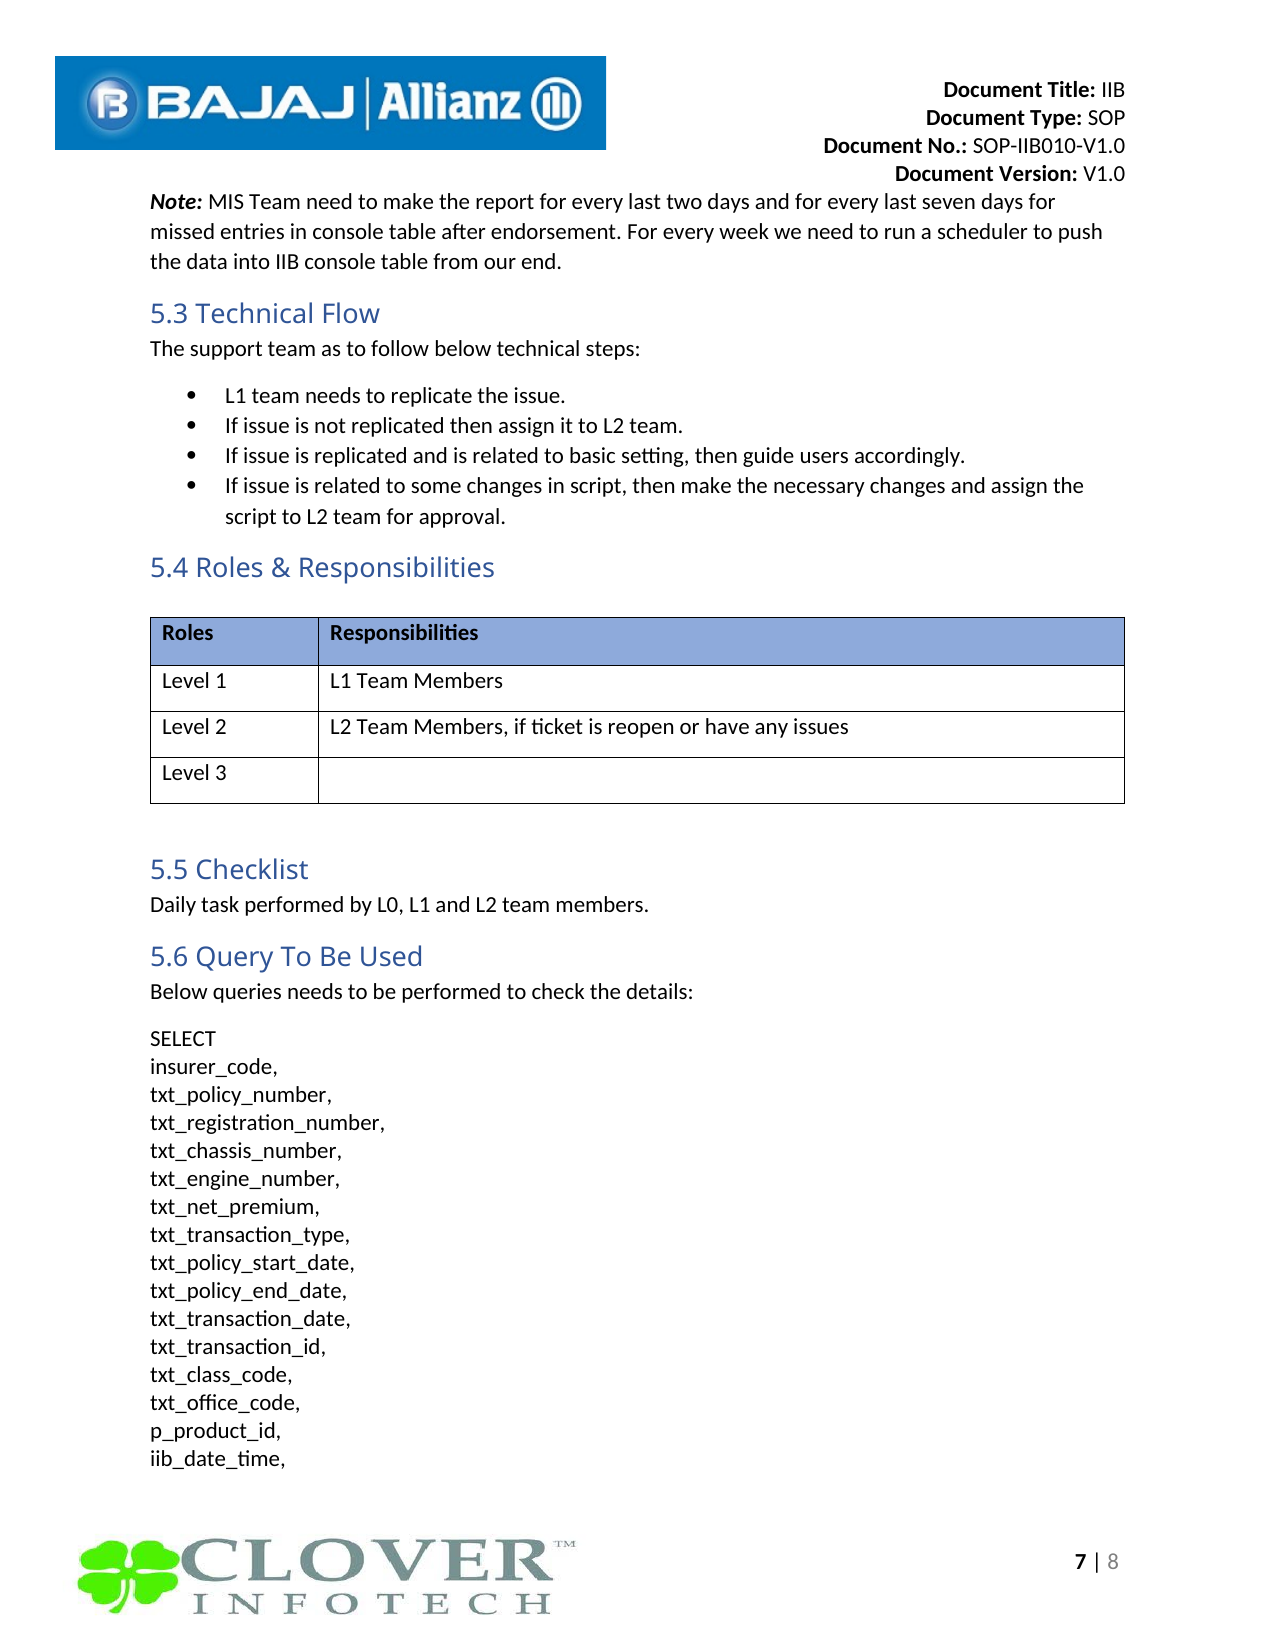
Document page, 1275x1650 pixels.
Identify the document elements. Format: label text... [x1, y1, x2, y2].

subtitle 5.3 Technical Flow [150, 294, 1125, 331]
text txt_class_code, [150, 1360, 1125, 1388]
subtitle 5.5 Checklist [150, 851, 1125, 887]
text iib_date_time, [150, 1444, 1125, 1472]
table_header Responsibilities [319, 618, 1124, 665]
list If issue is not replicated then assign it to L2 team. [187, 411, 1125, 439]
text txt_chassis_number, [150, 1136, 1125, 1164]
text Below queries needs to be performed to check the details: [150, 977, 1125, 1005]
text txt_office_code, [150, 1388, 1125, 1416]
table_cell Level 2 [151, 712, 318, 757]
text Daily task performed by L0, L1 and L2 team members. [150, 890, 1125, 918]
text p_product_id, [150, 1416, 1125, 1444]
list If issue is replicated and is related to basic setting, then guide users accordingly. [187, 441, 1125, 469]
subtitle 5.6 Query To Be Used [150, 937, 1125, 974]
list L1 team needs to replicate the issue. [187, 381, 1125, 409]
text txt_net_premium, [150, 1192, 1125, 1220]
subtitle 5.4 Roles & Responsibilities [150, 549, 1125, 586]
text txt_transaction_date, [150, 1304, 1125, 1332]
table_cell [319, 758, 1124, 803]
picture [55, 56, 607, 150]
table_header Roles [151, 618, 318, 665]
text txt_policy_end_date, [150, 1276, 1125, 1304]
text txt_transaction_id, [150, 1332, 1125, 1360]
text txt_policy_start_date, [150, 1248, 1125, 1276]
text txt_engine_number, [150, 1164, 1125, 1192]
table_cell Level 1 [151, 666, 318, 711]
table_cell Level 3 [151, 758, 318, 803]
picture [62, 1522, 591, 1628]
table_cell L1 Team Members [319, 666, 1124, 711]
table_cell L2 Team Members, if ticket is reopen or have any issues [319, 712, 1124, 757]
text txt_registration_number, [150, 1108, 1125, 1136]
text txt_transaction_type, [150, 1220, 1125, 1248]
text insurer_code, [150, 1052, 1125, 1080]
text txt_policy_number, [150, 1080, 1125, 1108]
list If issue is related to some changes in script, then make the necessary changes and assign the script to L2 team for approval. [187, 472, 1125, 530]
text SELECT [150, 1024, 1125, 1052]
text Note: MIS Team need to make the report for every last two days and for every last seven days for missed entries in console table after endorsement. For every week we need to run a scheduler to push the data into IIB console table from our end. [150, 187, 1125, 276]
text The support team as to follow below technical steps: [150, 334, 1125, 362]
